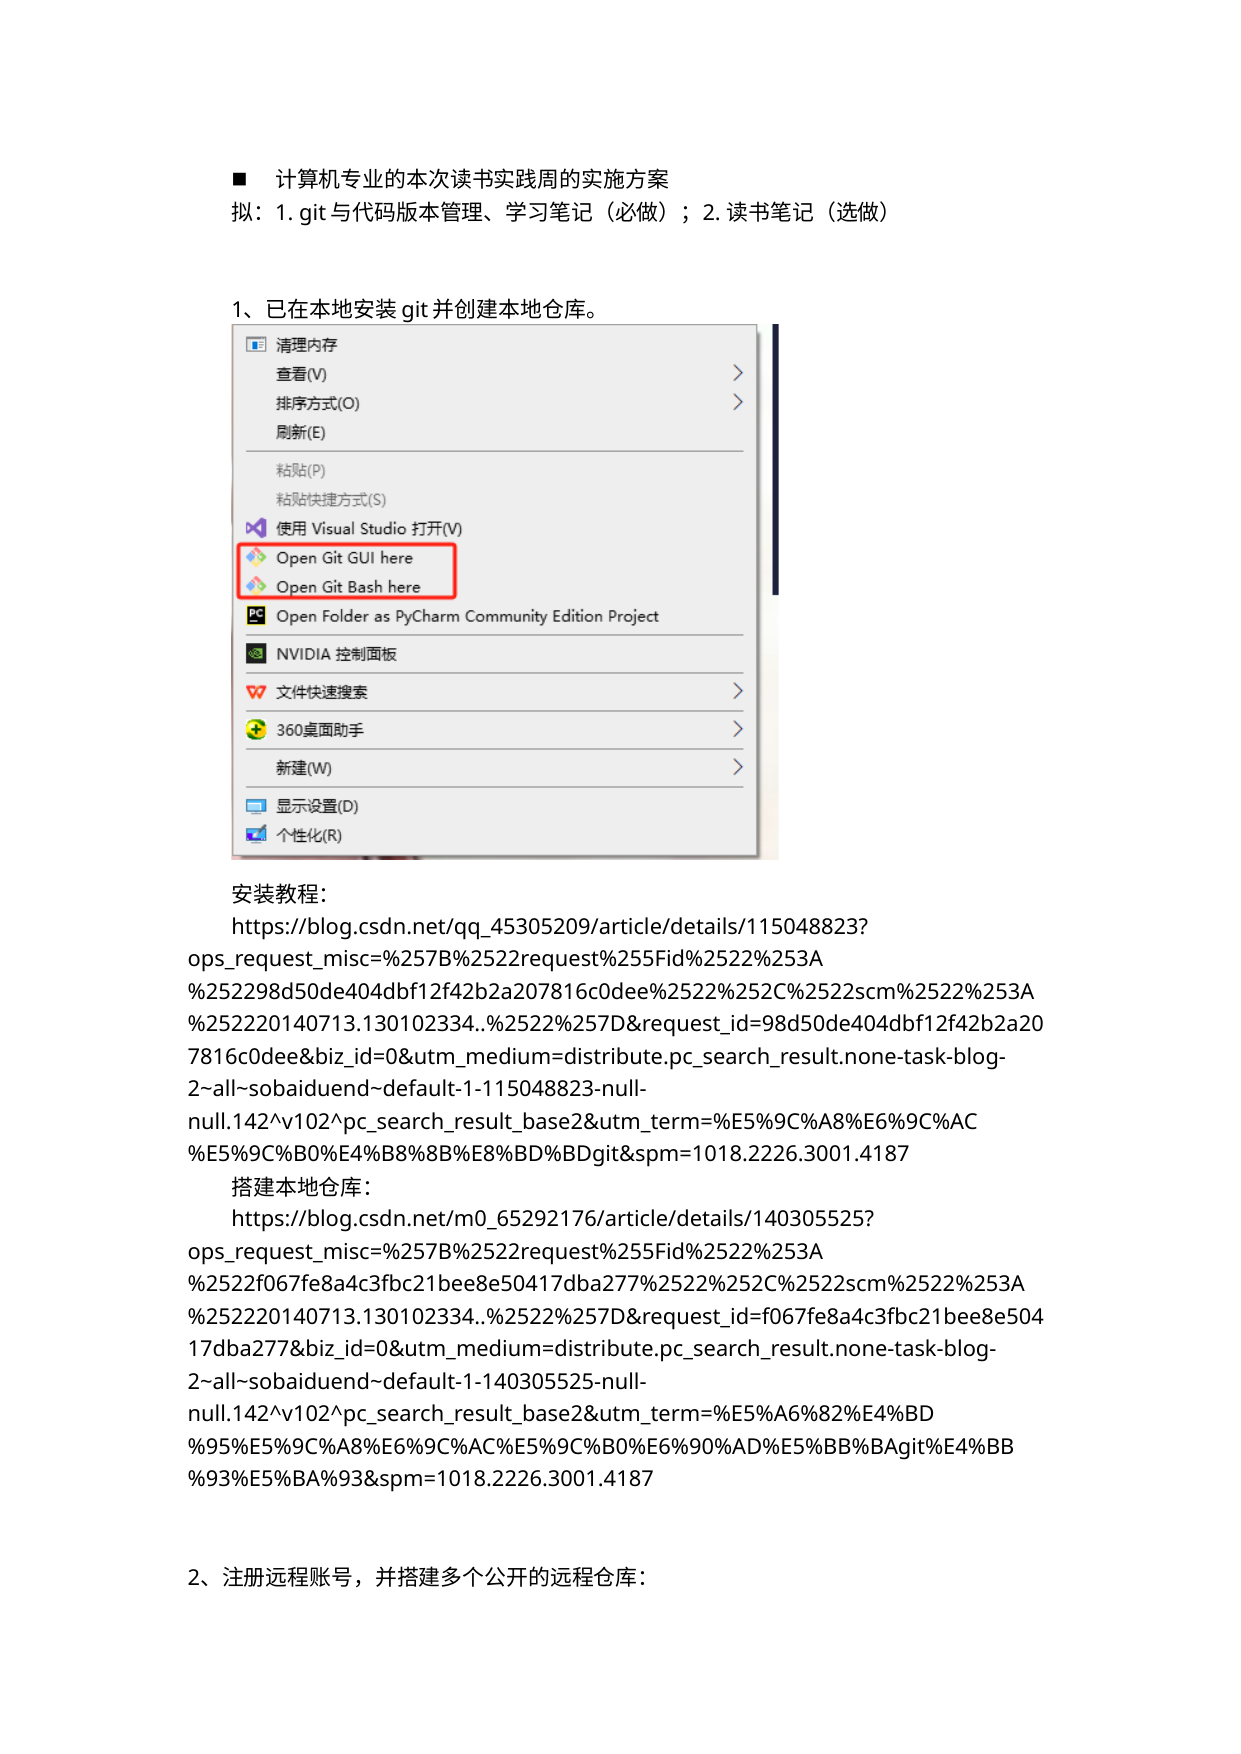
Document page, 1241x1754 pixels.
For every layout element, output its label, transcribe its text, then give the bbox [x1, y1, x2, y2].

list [187, 1559, 1053, 1592]
picture [231, 324, 779, 860]
text 拟：1. git与代码版本管理、学习笔记（必做）；2. 读书笔记（选做） [231, 194, 1053, 227]
list https://blog.csdn.net/qq_45305209/article/details/115048823?ops_request_misc=%257B%2522request%255Fid%2522%253A%252298d50de404dbf12f42b2a207816c0dee%2522%252C%2522scm%2522%253A%252220140713.130102334..%2522%257D&request_id=98d50de404dbf12f42b2a207816c0dee&biz_id=0&utm_medium=distribute.pc_search_result.none-task-blog-2~all~sobaiduend~default-1-115048823-null-null.142^v102^pc_search_result_base2&utm_term=%E5%9C%A8%E6%9C%AC%E5%9C%B0%E4%B8%8B%E8%BD%BDgit&spm=1018.2226.3001.4187 搭建本地仓库： https://blog.csdn.net/m0_65292176/article/details/140305525?ops_request_misc=%257B%2522request%255Fid%2522%253A%2522f067fe8a4c3fbc21bee8e50417dba277%2522%252C%2522scm%2522%253A%252220140713.130102334..%2522%257D&request_id=f067fe8a4c3fbc21bee8e50417dba277&biz_id=0&utm_medium=distribute.pc_search_result.none-task-blog-2~all~sobaiduend~default-1-140305525-null-null.142^v102^pc_search_result_base2&utm_term=%E5%A6%82%E4%BD%95%E5%9C%A8%E6%9C%AC%E5%9C%B0%E6%90%AD%E5%BB%BAgit%E4%BB%93%E5%BA%93&spm=1018.2226.3001.4187 [187, 909, 1053, 1527]
list 计算机专业的本次读书实践周的实施方案 [231, 162, 1053, 194]
